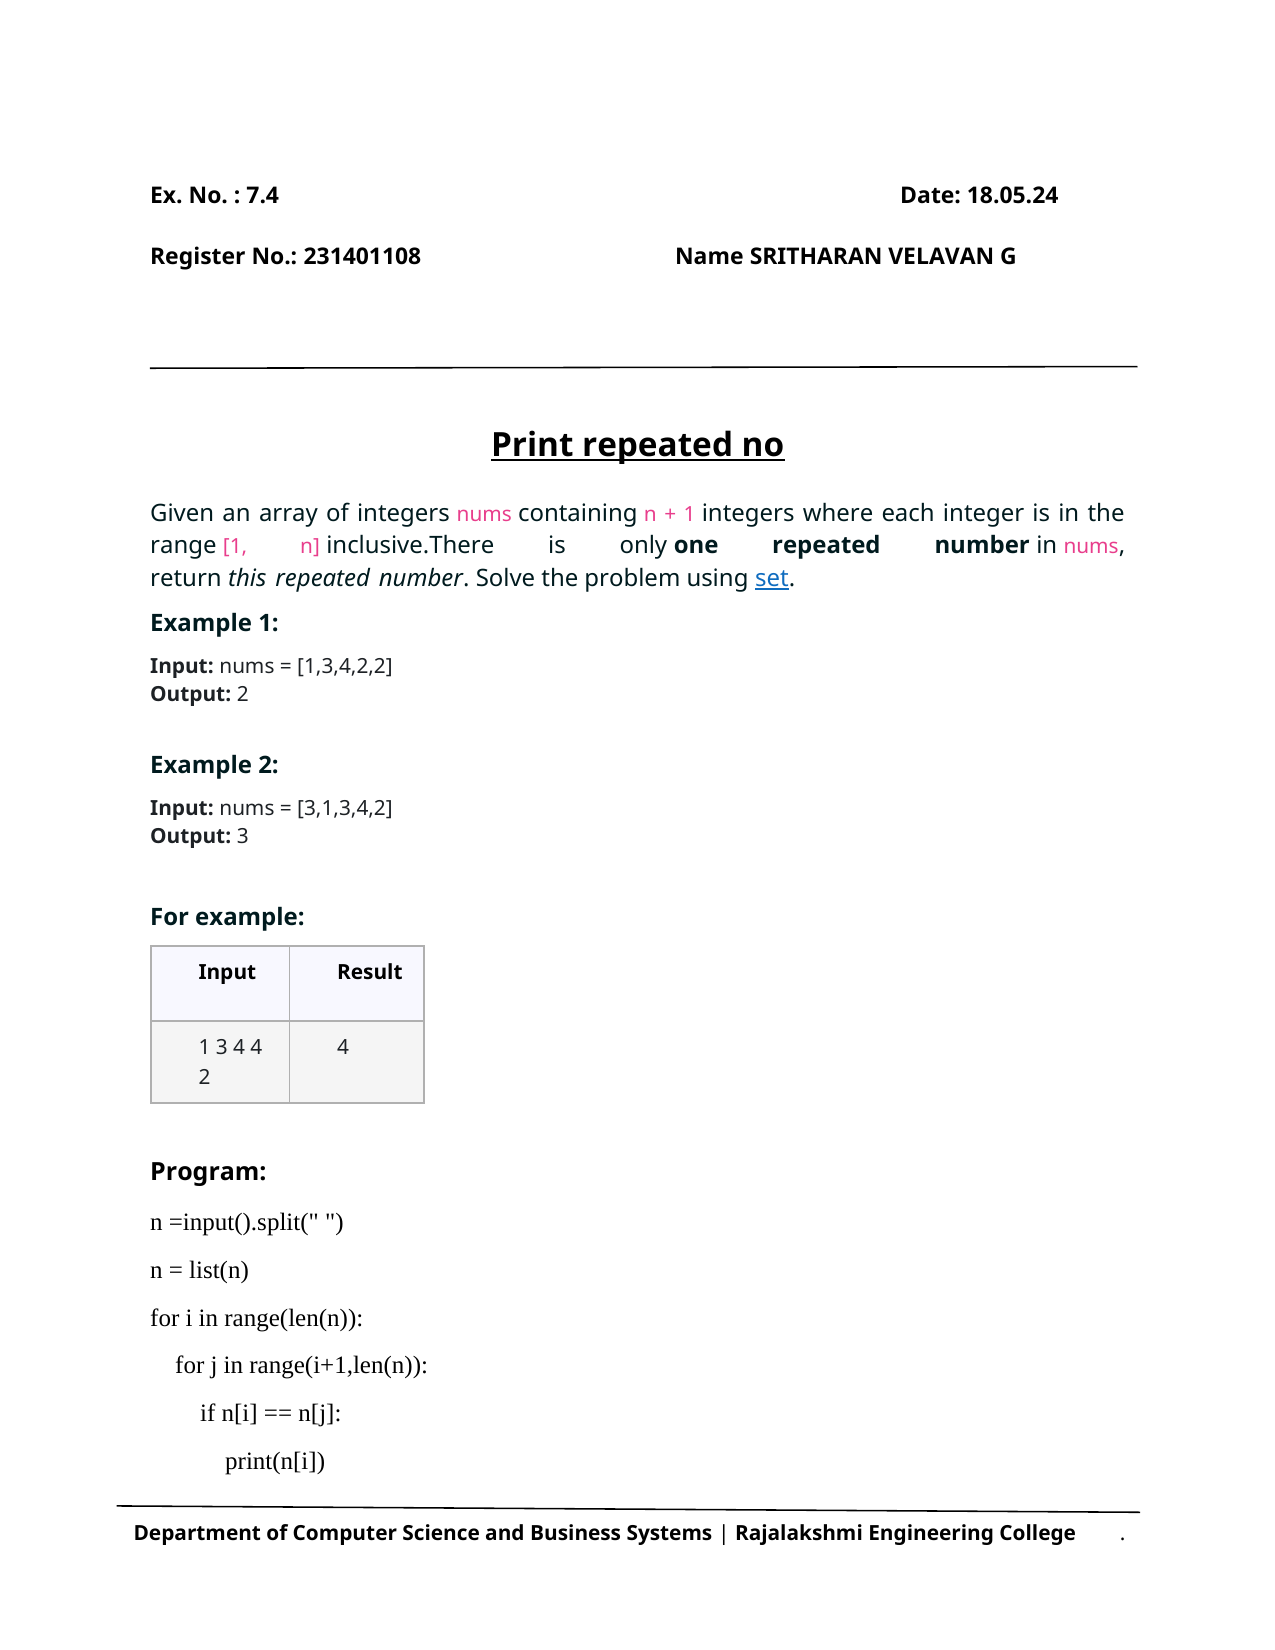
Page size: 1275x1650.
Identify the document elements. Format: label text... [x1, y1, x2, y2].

text Given an array of integers nums containing n + 1 integers where each integer is in the range [1, n] inclusive.There is only one repeated number in nums, return this repeated number. Solve the problem using set. [150, 495, 1125, 593]
text Program: [150, 1154, 1125, 1188]
text for i in range(len(n)): [150, 1303, 1125, 1332]
table_cell 1 3 4 4 2 [152, 1022, 289, 1102]
text print(n[i]) [150, 1446, 1125, 1475]
text Example 1: [150, 606, 1125, 638]
text n =input().split(" ") [150, 1207, 1125, 1236]
text Ex. No. : 7.4 Date: 18.05.24 [150, 179, 1125, 210]
text Input: nums = [1,3,4,2,2] [150, 651, 1125, 679]
text n = list(n) [150, 1255, 1125, 1284]
text For example: [150, 900, 1125, 933]
text Output: 2 [150, 679, 1125, 708]
table_header Result [290, 947, 423, 1020]
table_header Input [152, 947, 289, 1020]
text Register No.: 231401108 Name SRITHARAN VELAVAN G [150, 239, 1125, 271]
text Example 2: [150, 748, 1125, 780]
text if n[i] == n[j]: [150, 1398, 1125, 1427]
text Output: 3 [150, 821, 1125, 850]
table_cell 4 [290, 1022, 423, 1102]
text for j in range(i+1,len(n)): [150, 1351, 1125, 1379]
text Print repeated no [150, 421, 1125, 466]
text Input: nums = [3,1,3,4,2] [150, 793, 1125, 821]
